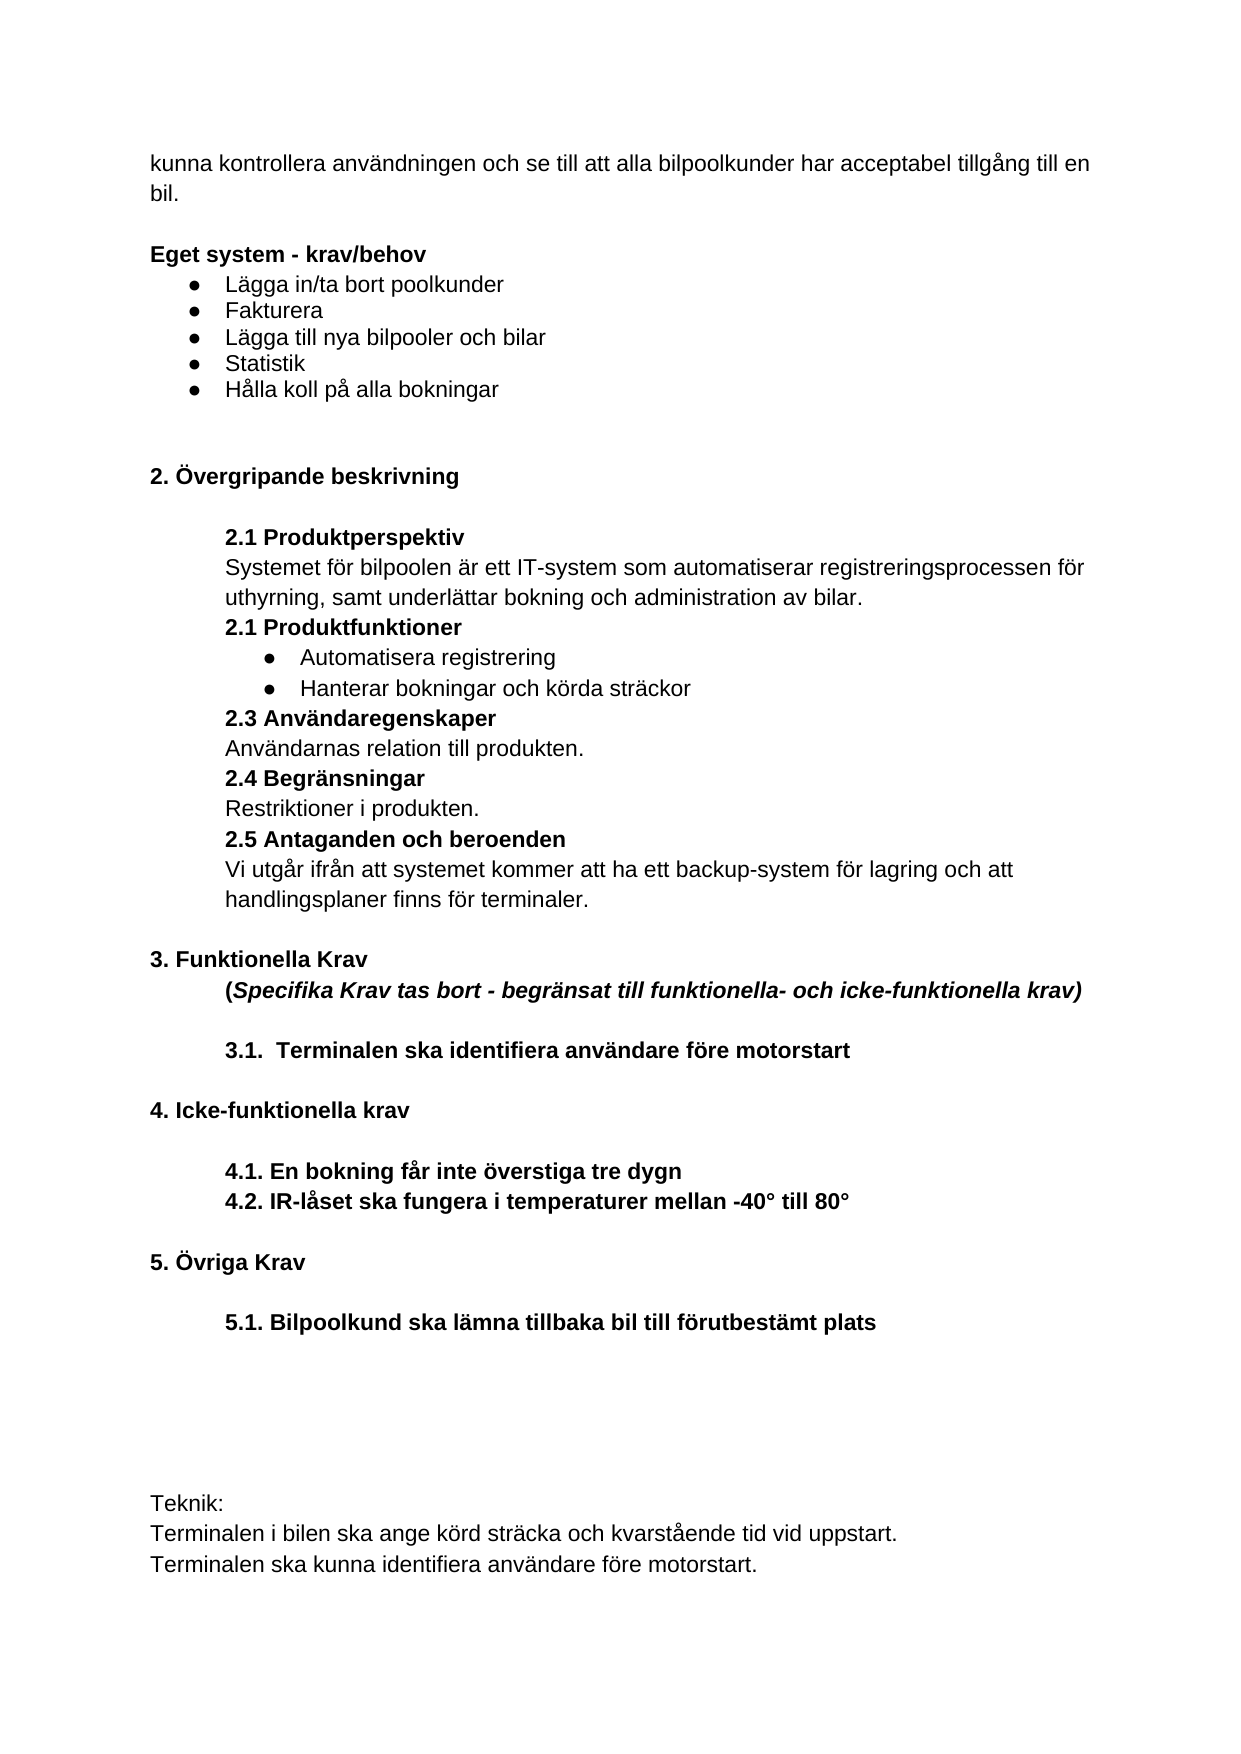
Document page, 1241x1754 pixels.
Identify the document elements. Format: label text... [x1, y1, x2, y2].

text 5.1. Bilpoolkund ska lämna tillbaka bil till förutbestämt plats [150, 1309, 1090, 1335]
text 2.1 Produktfunktioner [150, 614, 1090, 640]
text 2. Övergripande beskrivning [150, 463, 1090, 489]
text Vi utgår ifrån att systemet kommer att ha ett backup-system för lagring och att handlingsplaner finns för terminaler. [225, 856, 1090, 912]
list Lägga till nya bilpooler och bilar [187, 323, 1090, 350]
text Restriktioner i produkten. [150, 795, 1090, 822]
list Statistik [187, 350, 1090, 376]
text (Specifika Krav tas bort - begränsat till funktionella- och icke-funktionella krav) [150, 977, 1090, 1003]
list Fakturera [187, 297, 1090, 323]
list Hanterar bokningar och körda sträckor [262, 674, 1090, 701]
text 4.1. En bokning får inte överstiga tre dygn [150, 1158, 1090, 1184]
text 2.3 Användaregenskaper [150, 705, 1090, 731]
text 2.4 Begränsningar [150, 765, 1090, 791]
list Lägga in/ta bort poolkunder [187, 271, 1090, 297]
text Terminalen i bilen ska ange körd sträcka och kvarstående tid vid uppstart. [150, 1520, 1090, 1547]
text Teknik: [150, 1490, 1090, 1516]
text 5. Övriga Krav [150, 1248, 1090, 1275]
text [150, 150, 1090, 207]
text Eget system - krav/behov [150, 241, 1090, 267]
text 4.2. IR-låset ska fungera i temperaturer mellan -40° till 80° [150, 1188, 1090, 1214]
text 2.5 Antaganden och beroenden [150, 826, 1090, 852]
text 3. Funktionella Krav [150, 946, 1090, 973]
list Automatisera registrering [262, 644, 1090, 671]
text Systemet för bilpoolen är ett IT-system som automatiserar registreringsprocessen för uthyrning, samt underlättar bokning och administration av bilar. [225, 554, 1090, 610]
text 3.1. Terminalen ska identifiera användare före motorstart [150, 1037, 1090, 1063]
list Hålla koll på alla bokningar [187, 376, 1090, 403]
text 4. Icke-funktionella krav [150, 1097, 1090, 1124]
text Terminalen ska kunna identifiera användare före motorstart. [150, 1551, 1090, 1577]
text Användarnas relation till produkten. [150, 735, 1090, 761]
text 2.1 Produktperspektiv [150, 523, 1090, 550]
